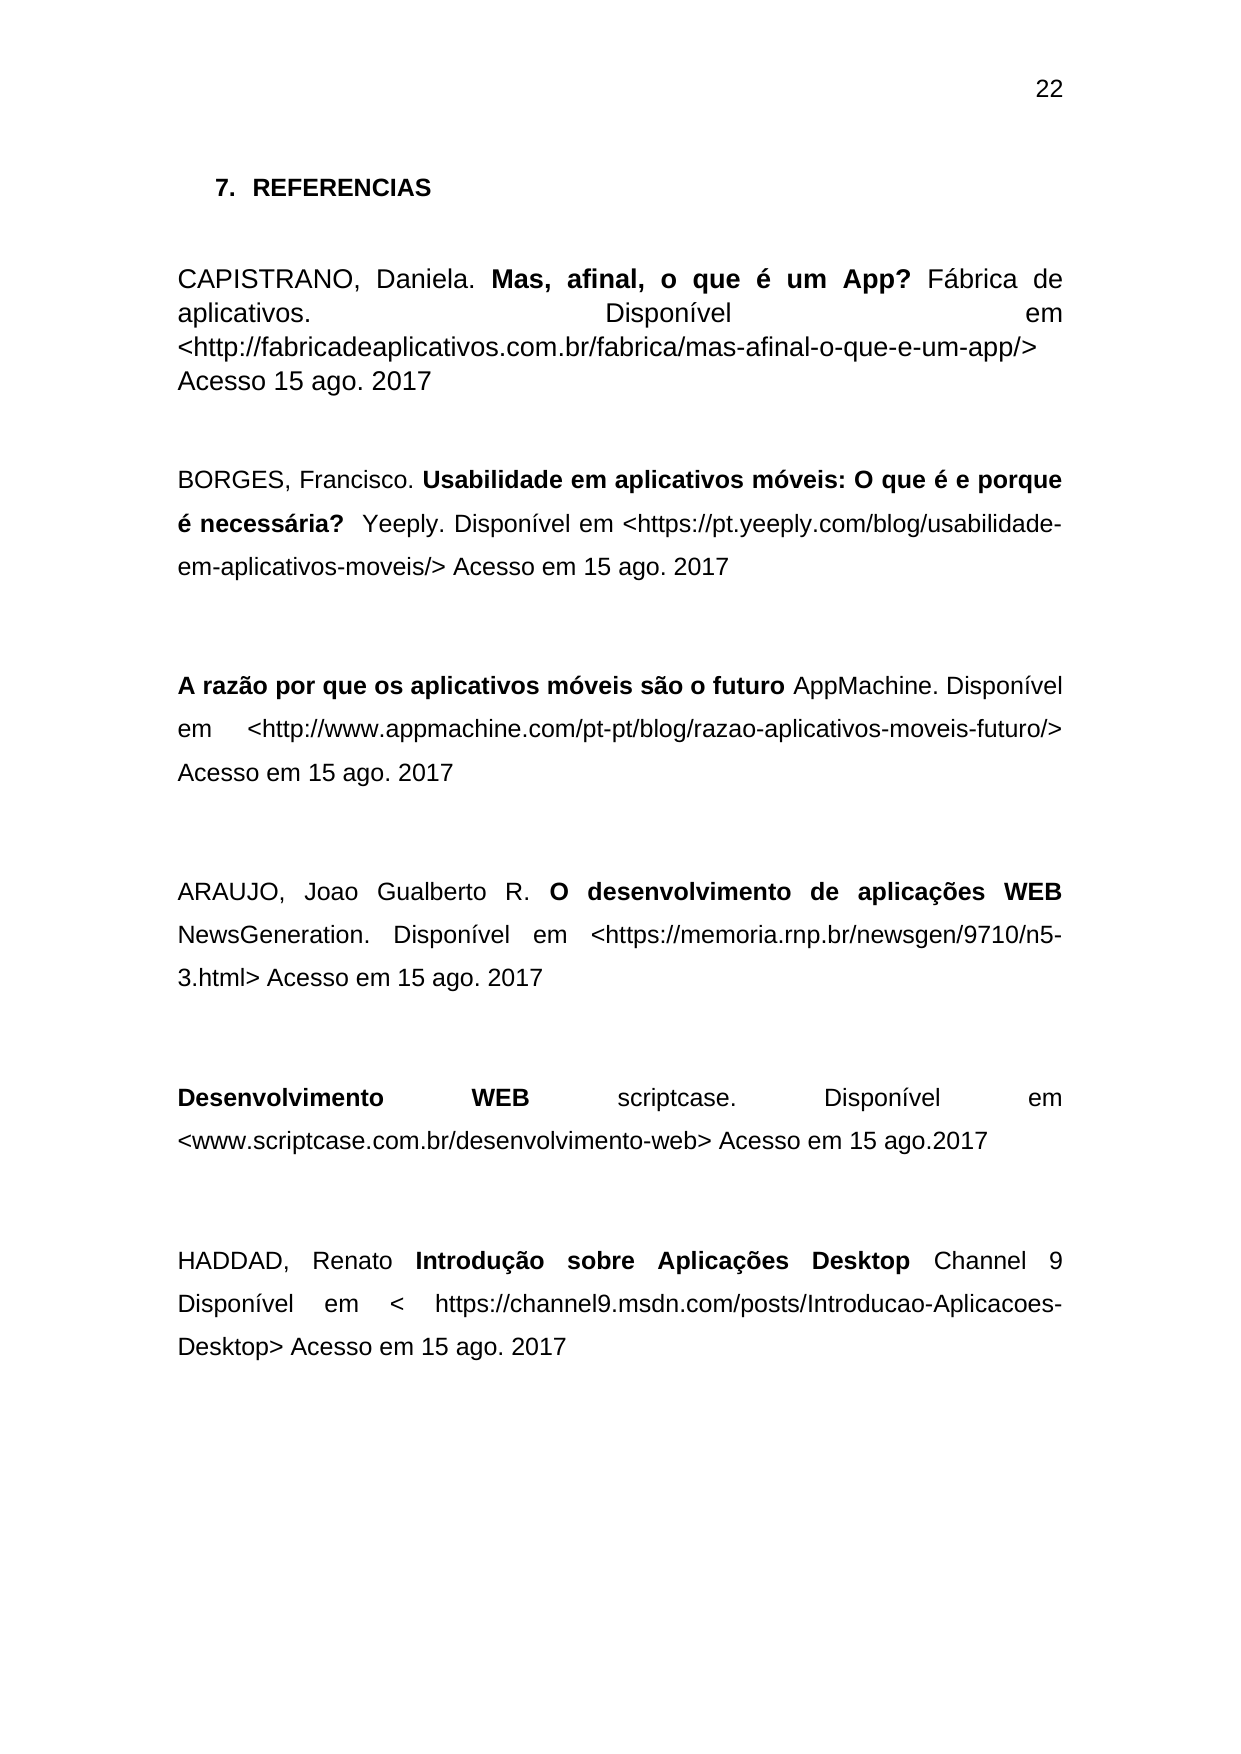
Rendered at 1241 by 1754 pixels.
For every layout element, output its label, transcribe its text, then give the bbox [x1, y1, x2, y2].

text ARAUJO, Joao Gualberto R. O desenvolvimento de aplicações WEB NewsGeneration. Disponível em <https://memoria.rnp.br/newsgen/9710/n5-3.html> Acesso em 15 ago. 2017 [177, 877, 1063, 992]
text A razão por que os aplicativos móveis são o futuro AppMachine. Disponível em <http://www.appmachine.com/pt-pt/blog/razao-aplicativos-moveis-futuro/> Acesso em 15 ago. 2017 [177, 671, 1063, 786]
text HADDAD, Renato Introdução sobre Aplicações Desktop Channel 9 Disponível em < https://channel9.msdn.com/posts/Introducao-Aplicacoes-Desktop> Acesso em 15 ago. 2017 [177, 1246, 1063, 1361]
subtitle REFERENCIAS [215, 173, 1063, 201]
text Desenvolvimento WEB scriptcase. Disponível em <www.scriptcase.com.br/desenvolvimento-web> Acesso em 15 ago.2017 [177, 1083, 1063, 1155]
text CAPISTRANO, Daniela. Mas, afinal, o que é um App? Fábrica de aplicativos. Disponível em <http://fabricadeaplicativos.com.br/fabrica/mas-afinal-o-que-e-um-app/> Acesso 15 ago. 2017 [177, 328, 1063, 396]
text BORGES, Francisco. Usabilidade em aplicativos móveis: O que é e porque é necessária? Yeeply. Disponível em <https://pt.yeeply.com/blog/usabilidade-em-aplicativos-moveis/> Acesso em 15 ago. 2017 [177, 466, 1063, 581]
